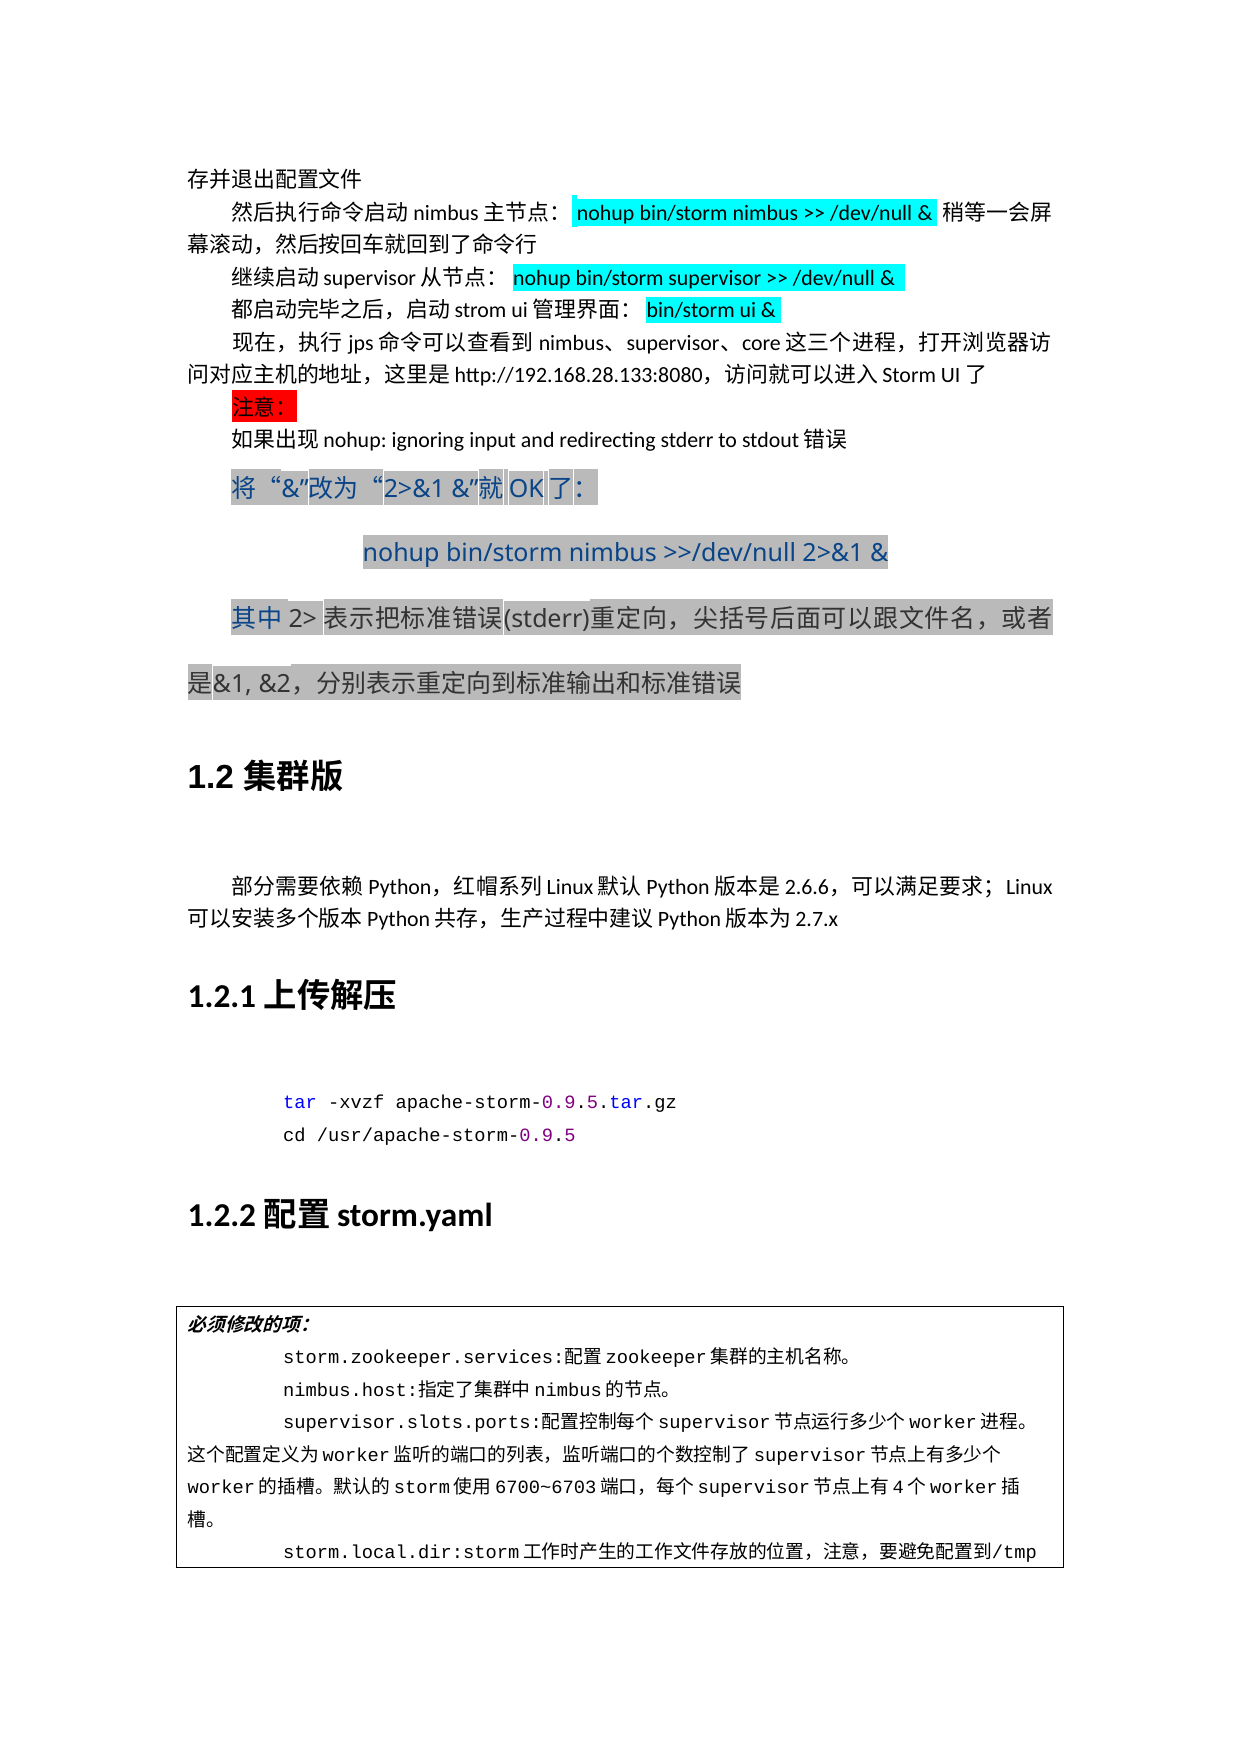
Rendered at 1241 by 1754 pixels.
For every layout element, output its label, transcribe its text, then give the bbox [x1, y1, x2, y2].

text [187, 162, 1053, 194]
subtitle 1.2.1 上传解压 [187, 960, 1053, 1025]
text 注意： [187, 389, 1053, 422]
subtitle 1.2.2 配置storm.yaml [187, 1179, 1053, 1244]
text 将“&”改为“2>&1 &”就OK了： [187, 454, 1053, 519]
text 现在，执行 jps 命令可以查看到nimbus、supervisor、core这三个进程，打开浏览器访问对应主机的地址，这里是http://192.168.28.133:8080，访问就可以进入Storm UI了 [187, 324, 1053, 389]
text 都启动完毕之后，启动strom ui管理界面： bin/storm ui & [187, 292, 1053, 324]
subtitle 1.2 集群版 [187, 742, 1053, 807]
text tar -xvzf apache-storm-0.9.5.tar.gz [187, 1087, 1053, 1120]
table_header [177, 1307, 1063, 1567]
text 然后执行命令启动nimbus主节点： nohup bin/storm nimbus >> /dev/null & 稍等一会屏幕滚动，然后按回车就回到了命令行 [187, 194, 1053, 259]
text nohup bin/storm nimbus >>/dev/null 2>&1 & [319, 519, 1053, 584]
text 其中 2> 表示把标准错误(stderr)重定向，尖括号后面可以跟文件名，或者是&1, &2，分别表示重定向到标准输出和标准错误 [187, 584, 1053, 714]
text 如果出现nohup: ignoring input and redirecting stderr to stdout错误 [187, 422, 1053, 454]
text cd /usr/apache-storm-0.9.5 [187, 1120, 1053, 1152]
text 继续启动supervisor从节点： nohup bin/storm supervisor >> /dev/null & [187, 259, 1053, 292]
text 部分需要依赖Python，红帽系列Linux默认Python版本是2.6.6，可以满足要求；Linux可以安装多个版本Python共存，生产过程中建议Python版本为2.7.x [187, 868, 1053, 933]
